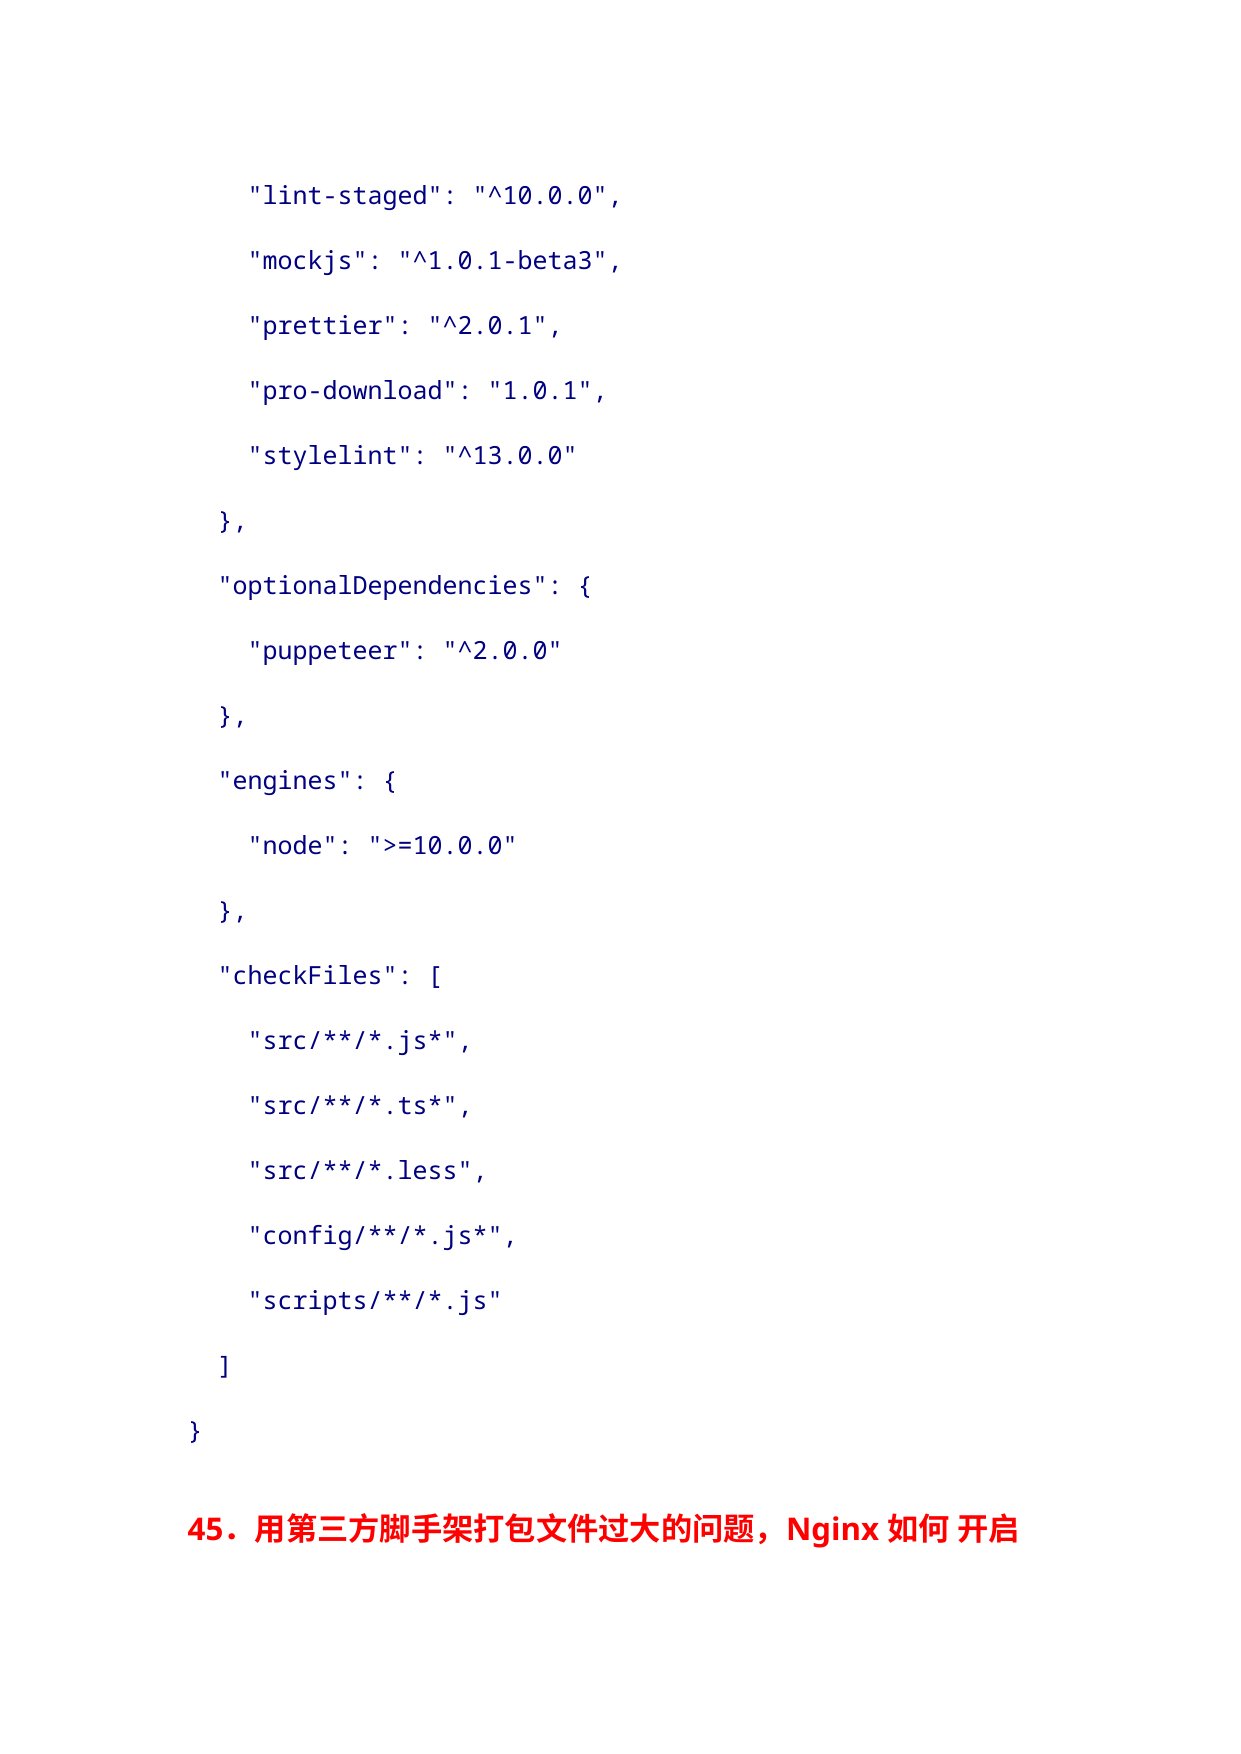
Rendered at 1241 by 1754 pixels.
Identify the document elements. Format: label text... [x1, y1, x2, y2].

text "pro-download": "1.0.1", [187, 357, 1053, 422]
text }, [187, 487, 1053, 552]
text "src/**/*.ts*", [187, 1072, 1053, 1137]
text ] [187, 1332, 1053, 1397]
text "checkFiles": [ [187, 942, 1053, 1007]
text "prettier": "^2.0.1", [187, 292, 1053, 357]
text "stylelint": "^13.0.0" [187, 422, 1053, 487]
subtitle 45．用第三方脚手架打包文件过大的问题，Nginx 如何 开启gzip 来提高页面加载速度。 [187, 1494, 1053, 1559]
text "optionalDependencies": { [187, 552, 1053, 617]
text "src/**/*.less", [187, 1137, 1053, 1202]
text "config/**/*.js*", [187, 1202, 1053, 1267]
text "engines": { [187, 747, 1053, 812]
text "mockjs": "^1.0.1-beta3", [187, 227, 1053, 292]
text }, [187, 682, 1053, 747]
text }, [187, 877, 1053, 942]
text "node": ">=10.0.0" [187, 812, 1053, 877]
text "puppeteer": "^2.0.0" [187, 617, 1053, 682]
text "lint-staged": "^10.0.0", [187, 162, 1053, 227]
text "src/**/*.js*", [187, 1007, 1053, 1072]
text } [187, 1397, 1053, 1462]
text "scripts/**/*.js" [187, 1267, 1053, 1332]
